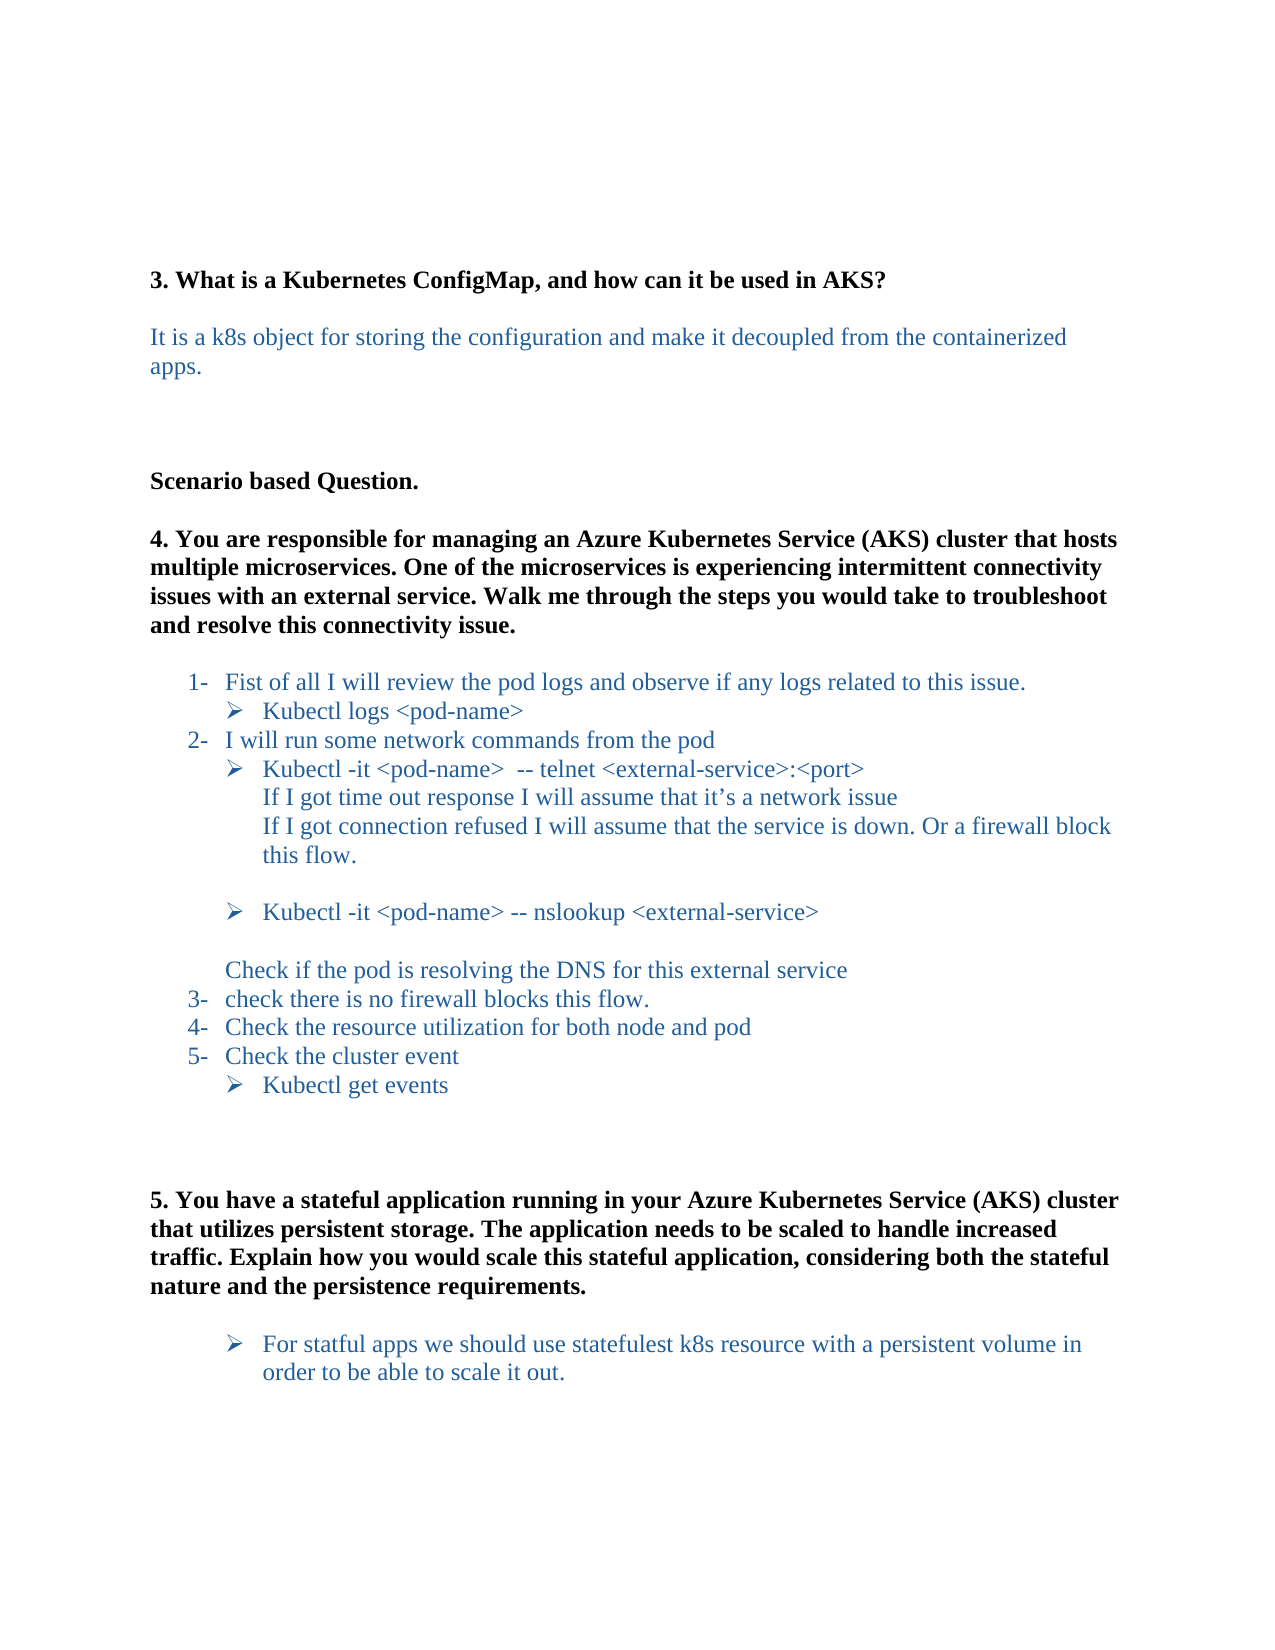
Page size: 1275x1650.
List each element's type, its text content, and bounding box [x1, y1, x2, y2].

text Check if the pod is resolving the DNS for this external service [225, 955, 1125, 984]
list Kubectl logs <pod-name> [225, 696, 1125, 725]
list For statful apps we should use statefulest k8s resource with a persistent volume in order to be able to scale it out. [225, 1329, 1125, 1386]
list Kubectl -it <pod-name> -- nslookup <external-service> [225, 897, 1125, 926]
list Kubectl -it <pod-name> -- telnet <external-service>:<port> [225, 754, 1125, 782]
list I will run some network commands from the pod [187, 725, 1125, 754]
text 3. What is a Kubernetes ConfigMap, and how can it be used in AKS? [150, 265, 1125, 294]
text 5. You have a stateful application running in your Azure Kubernetes Service (AKS) cluster that utilizes persistent storage. The application needs to be scaled to handle increased traffic. Explain how you would scale this stateful application, considering both the stateful nature and the persistence requirements. [150, 1185, 1125, 1300]
text 4. You are responsible for managing an Azure Kubernetes Service (AKS) cluster that hosts multiple microservices. One of the microservices is experiencing intermittent connectivity issues with an external service. Walk me through the steps you would take to troubleshoot and resolve this connectivity issue. [150, 524, 1125, 639]
list Fist of all I will review the pod logs and observe if any logs related to this issue. [187, 667, 1125, 696]
text It is a k8s object for storing the configuration and make it decoupled from the containerized apps. [150, 322, 1125, 380]
list check there is no firewall blocks this flow. [187, 984, 1125, 1012]
list Check the cluster event [187, 1041, 1125, 1070]
list If I got connection refused I will assume that the service is down. Or a firewall block this flow. [262, 811, 1125, 869]
list Kubectl get events [225, 1070, 1125, 1099]
text Scenario based Question. [150, 466, 1125, 495]
list If I got time out response I will assume that it’s a network issue [262, 782, 1125, 811]
list Check the resource utilization for both node and pod [187, 1012, 1125, 1041]
